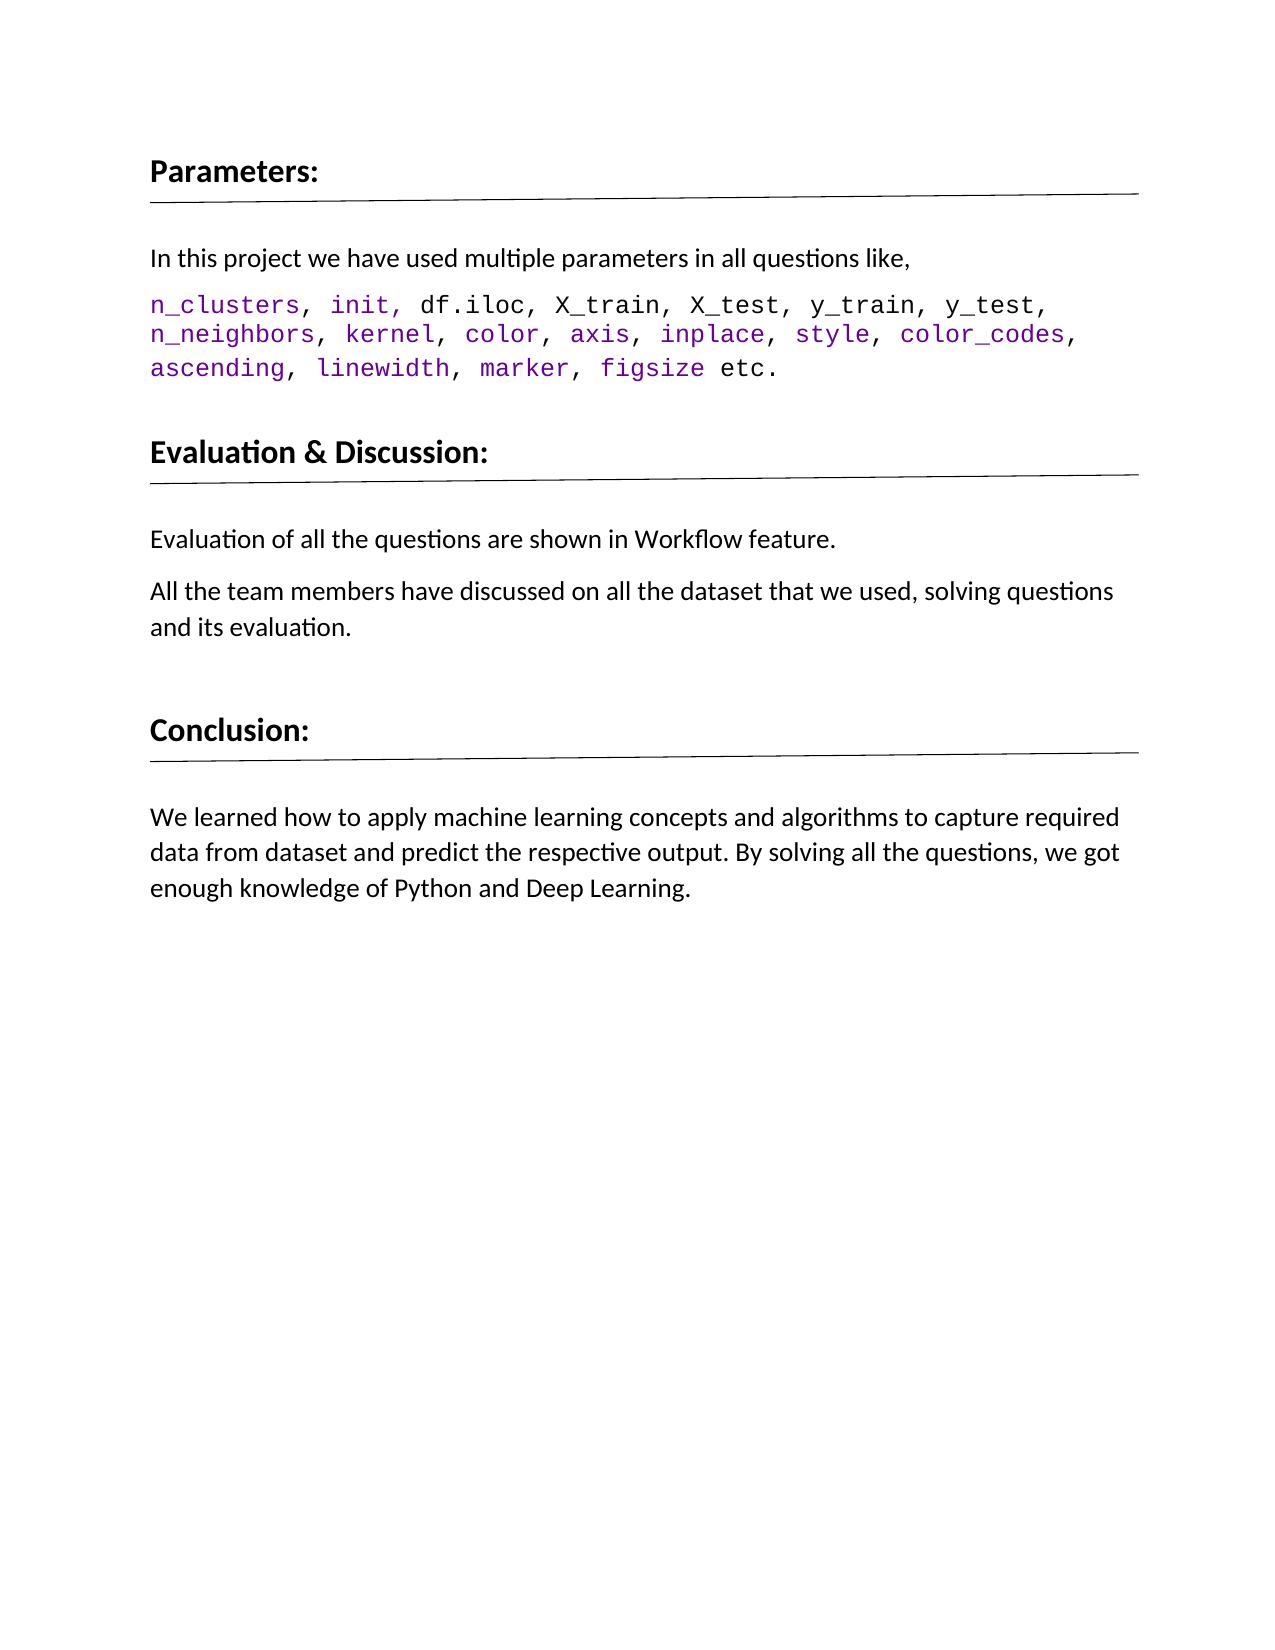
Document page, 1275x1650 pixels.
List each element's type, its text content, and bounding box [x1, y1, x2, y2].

subtitle Evaluation & Discussion: [150, 431, 1125, 472]
subtitle Parameters: [150, 150, 1125, 191]
text We learned how to apply machine learning concepts and algorithms to capture required data from dataset and predict the respective output. By solving all the questions, we got enough knowledge of Python and Deep Learning. [150, 800, 1125, 904]
text In this project we have used multiple parameters in all questions like, [150, 241, 1125, 274]
text n_clusters, init, df.iloc, X_train, X_test, y_train, y_test, n_neighbors, kernel, color, axis, inplace, style, color_codes, ascending, linewidth, marker, figsize etc. [150, 293, 1125, 384]
text Evaluation of all the questions are shown in Workflow feature. [150, 522, 1125, 555]
text All the team members have discussed on all the dataset that we used, solving questions and its evaluation. [150, 574, 1125, 643]
subtitle Conclusion: [150, 709, 1125, 749]
